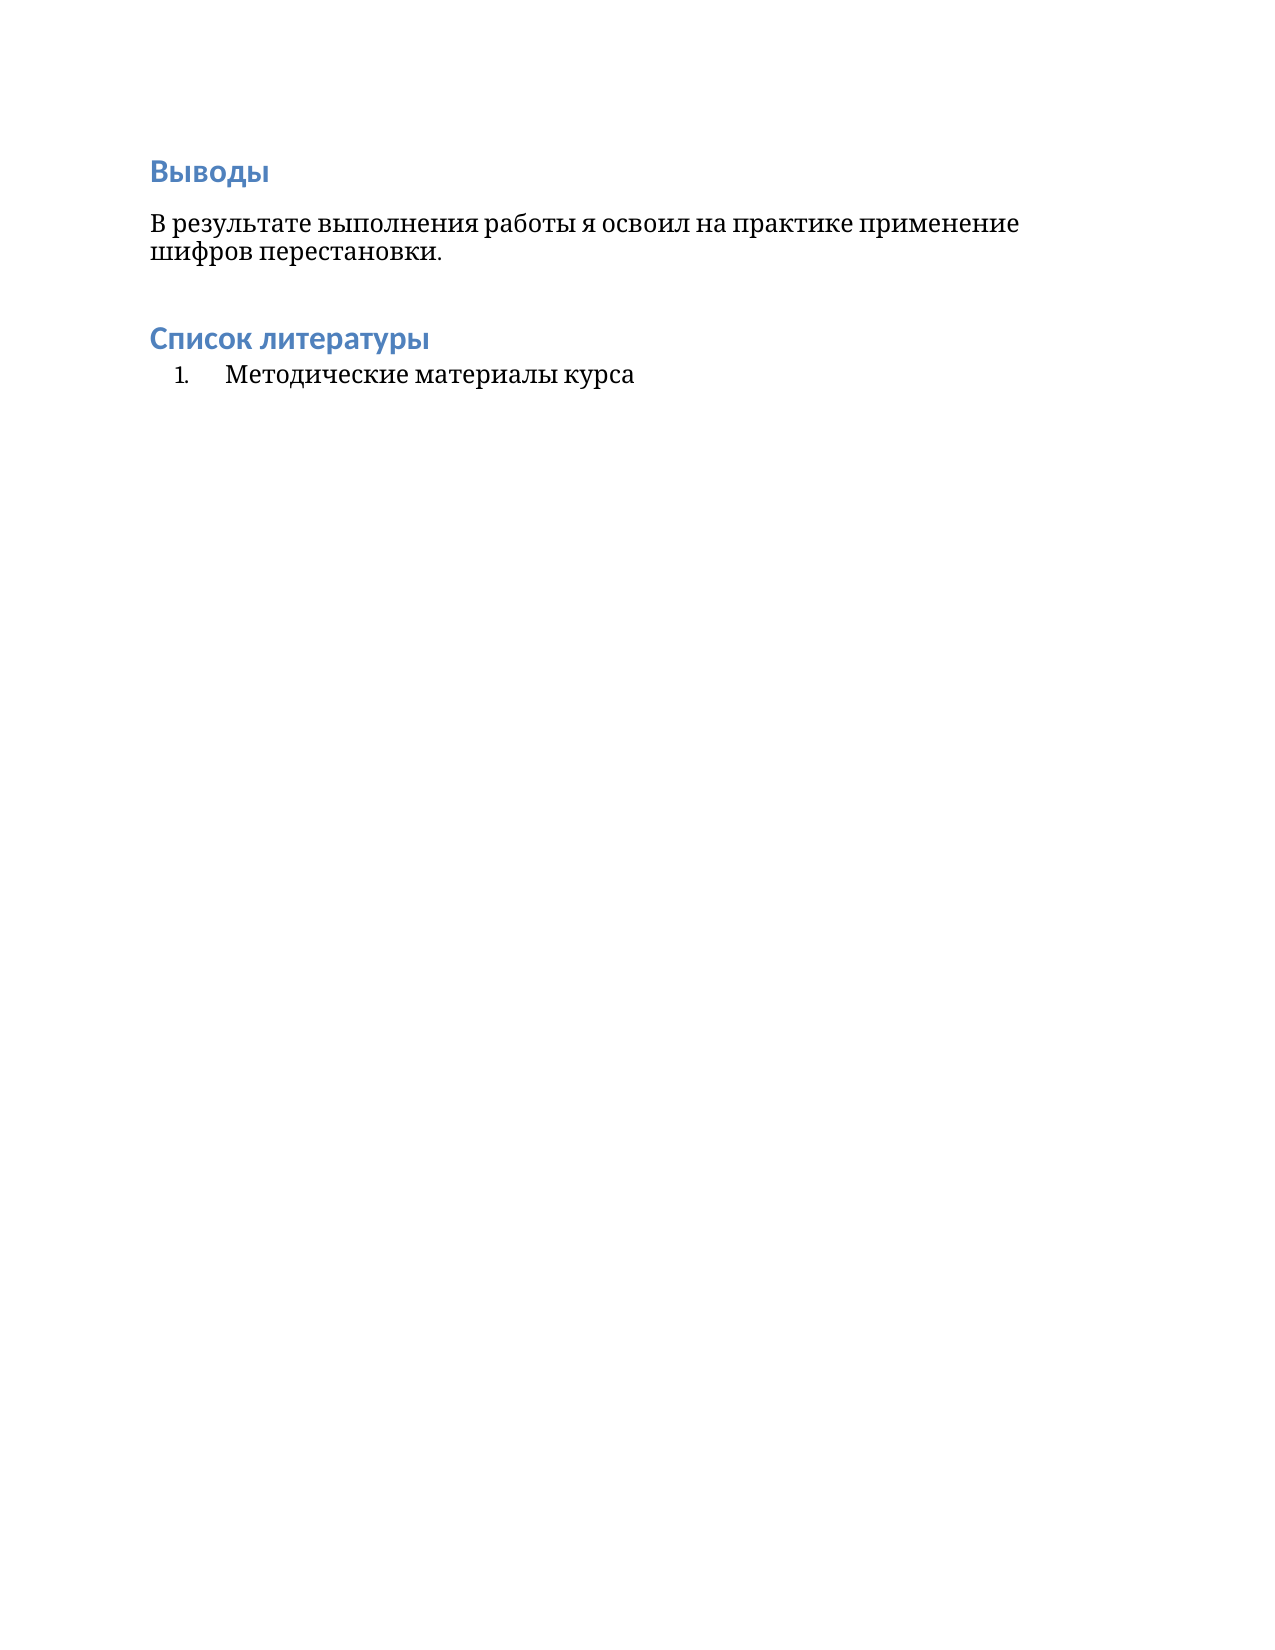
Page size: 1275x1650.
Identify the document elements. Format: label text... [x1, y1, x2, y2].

list Методические материалы курса [175, 361, 1125, 390]
subtitle Список литературы [150, 317, 1125, 358]
subtitle Выводы [150, 150, 1125, 191]
text В результате выполнения работы я освоил на практике применение шифров перестановки. [150, 209, 1125, 267]
